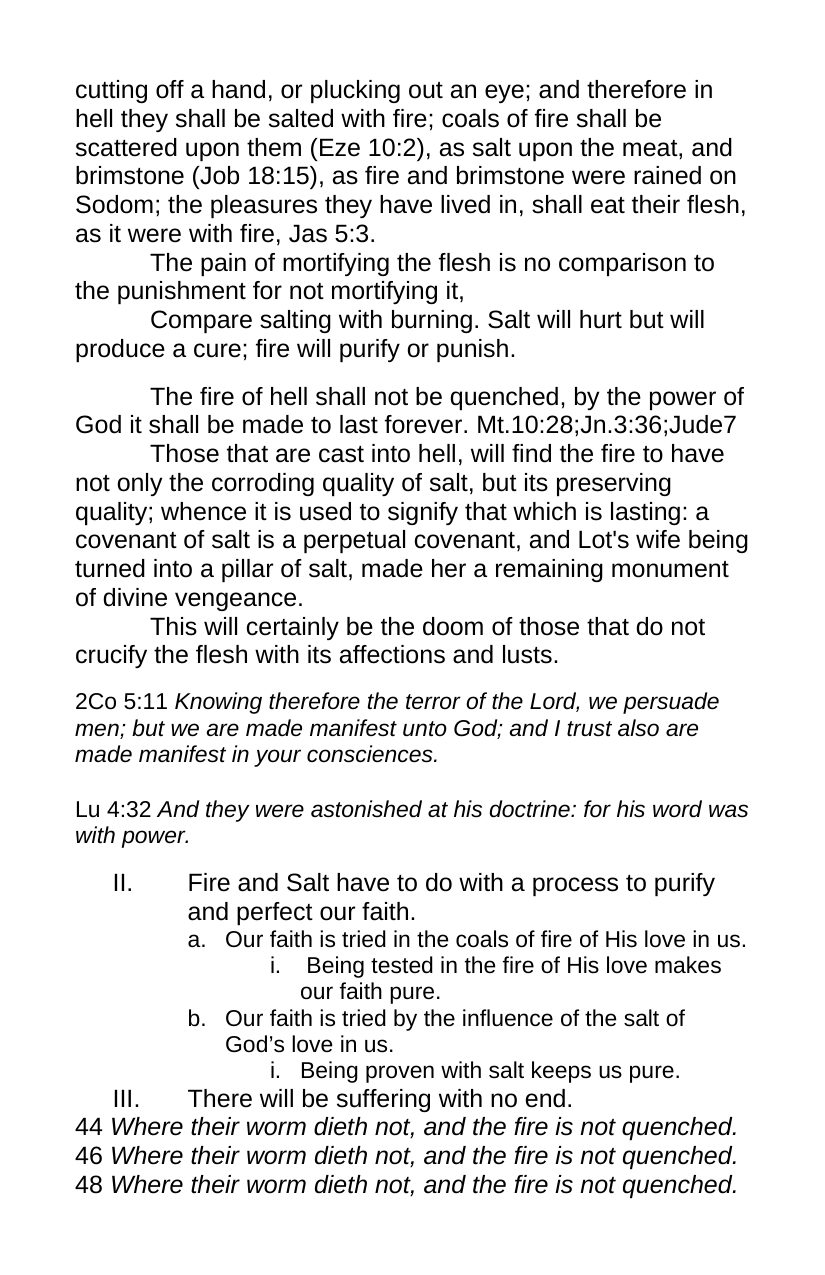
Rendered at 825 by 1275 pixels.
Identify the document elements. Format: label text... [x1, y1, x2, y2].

list Our faith is tried in the coals of fire of His love in us. [187, 926, 750, 952]
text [75, 75, 750, 247]
text 44 Where their worm dieth not, and the fire is not quenched. [75, 1112, 750, 1141]
text Those that are cast into hell, will find the fire to have not only the corroding quality of salt, but its preserving quality; whence it is used to signify that which is lasting: a covenant of salt is a perpetual covenant, and Lot's wife being turned into a pillar of salt, made her a remaining monument of divine vengeance. [75, 439, 750, 612]
text The fire of hell shall not be quenched, by the power of God it shall be made to last forever. [75, 382, 750, 439]
list There will be suffering with no end. [112, 1084, 750, 1112]
text 46 Where their worm dieth not, and the fire is not quenched. [75, 1141, 750, 1170]
list Fire and Salt have to do with a process to purify and perfect our faith. [112, 868, 750, 926]
text Compare salting with burning. Salt will hurt but will produce a cure; fire will purify or punish. [75, 305, 750, 362]
text This will certainly be the doom of those that do not crucify the flesh with its affections and lusts. [75, 612, 750, 669]
text The pain of mortifying the flesh is no comparison to the punishment for not mortifying it, [75, 247, 750, 305]
text 2Co 5:11 Knowing therefore the terror of the Lord, we persuade men; but we are made manifest unto God; and I trust also are made manifest in your consciences. [75, 688, 750, 767]
list Being tested in the fire of His love makes our faith pure. [281, 952, 750, 1004]
text 48 Where their worm dieth not, and the fire is not quenched. [75, 1170, 750, 1199]
text Lu 4:32 And they were astonished at his doctrine: for his word was with power. [75, 796, 750, 849]
list Our faith is tried by the influence of the salt of God’s love in us. [187, 1004, 750, 1057]
list Being proven with salt keeps us pure. [281, 1057, 750, 1084]
